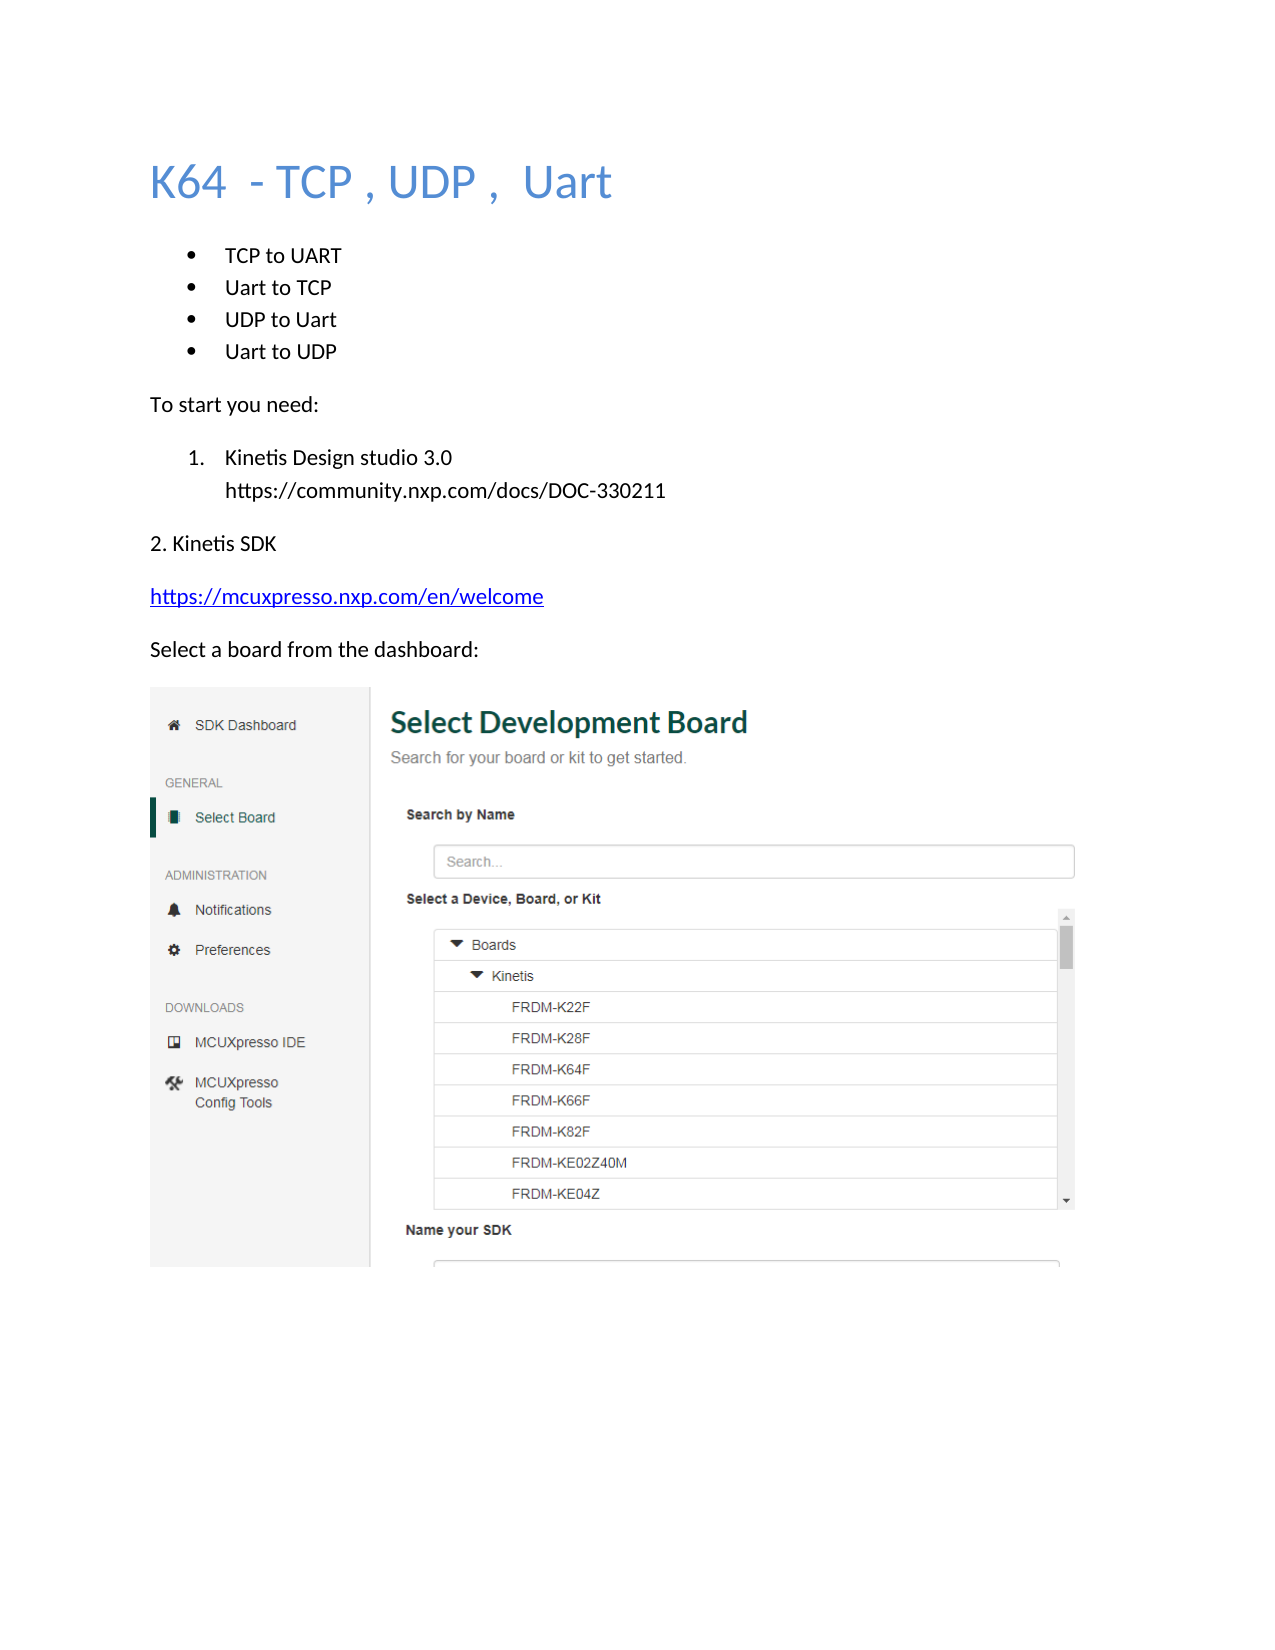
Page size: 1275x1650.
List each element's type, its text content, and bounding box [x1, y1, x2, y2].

list Uart to TCP [187, 273, 1125, 301]
text K64 - TCP , UDP , Uart [150, 150, 1125, 211]
text To start you need: [150, 391, 1125, 418]
list Kinetis Design studio 3.0 [187, 443, 1125, 472]
list Uart to UDP [187, 337, 1125, 366]
picture [150, 687, 1125, 1267]
list TCP to UART [187, 241, 1125, 269]
text https://mcuxpresso.nxp.com/en/welcome [150, 582, 1125, 610]
text 2. Kinetis SDK [150, 529, 1125, 557]
list https://community.nxp.com/docs/DOC-330211 [225, 476, 1125, 504]
text Select a board from the dashboard: [150, 635, 1125, 663]
list UDP to Uart [187, 305, 1125, 333]
